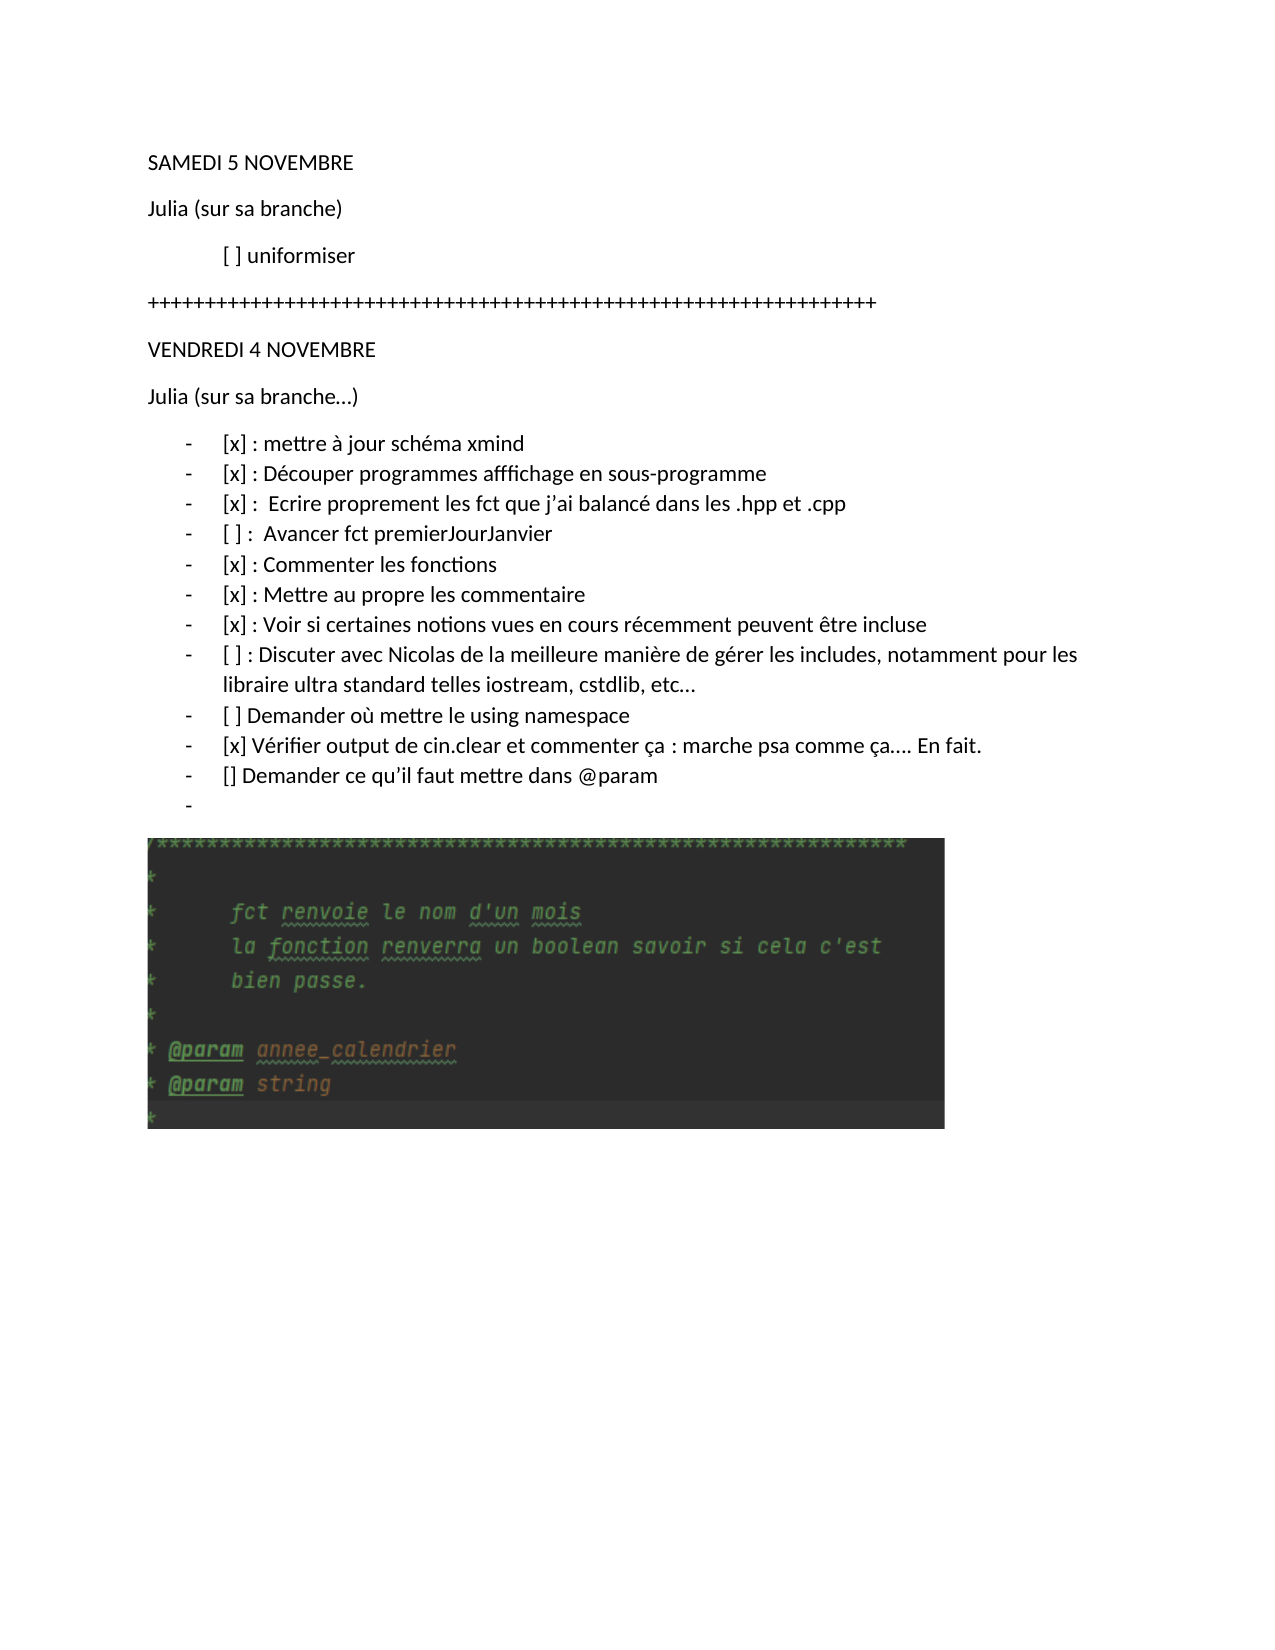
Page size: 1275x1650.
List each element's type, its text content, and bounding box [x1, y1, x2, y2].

picture [147, 838, 945, 1129]
text SAMEDI 5 NOVEMBRE [148, 148, 1127, 176]
list [x] Vérifier output de cin.clear et commenter ça : marche psa comme ça…. En fait. [185, 731, 1127, 759]
list [x] : Commenter les fonctions [185, 550, 1127, 578]
list [x] : Ecrire proprement les fct que j’ai balancé dans les .hpp et .cpp [185, 489, 1127, 517]
list [] Demander ce qu’il faut mettre dans @param [185, 761, 1127, 789]
list [ ] Demander où mettre le using namespace [185, 701, 1127, 729]
text ++++++++++++++++++++++++++++++++++++++++++++++++++++++++++++++++ [148, 288, 1127, 316]
list [x] : Découper programmes afffichage en sous-programme [185, 459, 1127, 487]
list [ ] uniformiser [223, 241, 1127, 269]
list [x] : mettre à jour schéma xmind [185, 429, 1127, 457]
list [x] : Voir si certaines notions vues en cours récemment peuvent être incluse [185, 610, 1127, 638]
text VENDREDI 4 NOVEMBRE [148, 335, 1127, 363]
list [ ] : Discuter avec Nicolas de la meilleure manière de gérer les includes, notamment pour les libraire ultra standard telles iostream, cstdlib, etc… [185, 640, 1127, 698]
text Julia (sur sa branche) [148, 194, 1127, 222]
text Julia (sur sa branche…) [148, 382, 1127, 410]
list [x] : Mettre au propre les commentaire [185, 580, 1127, 608]
list [ ] : Avancer fct premierJourJanvier [185, 519, 1127, 547]
